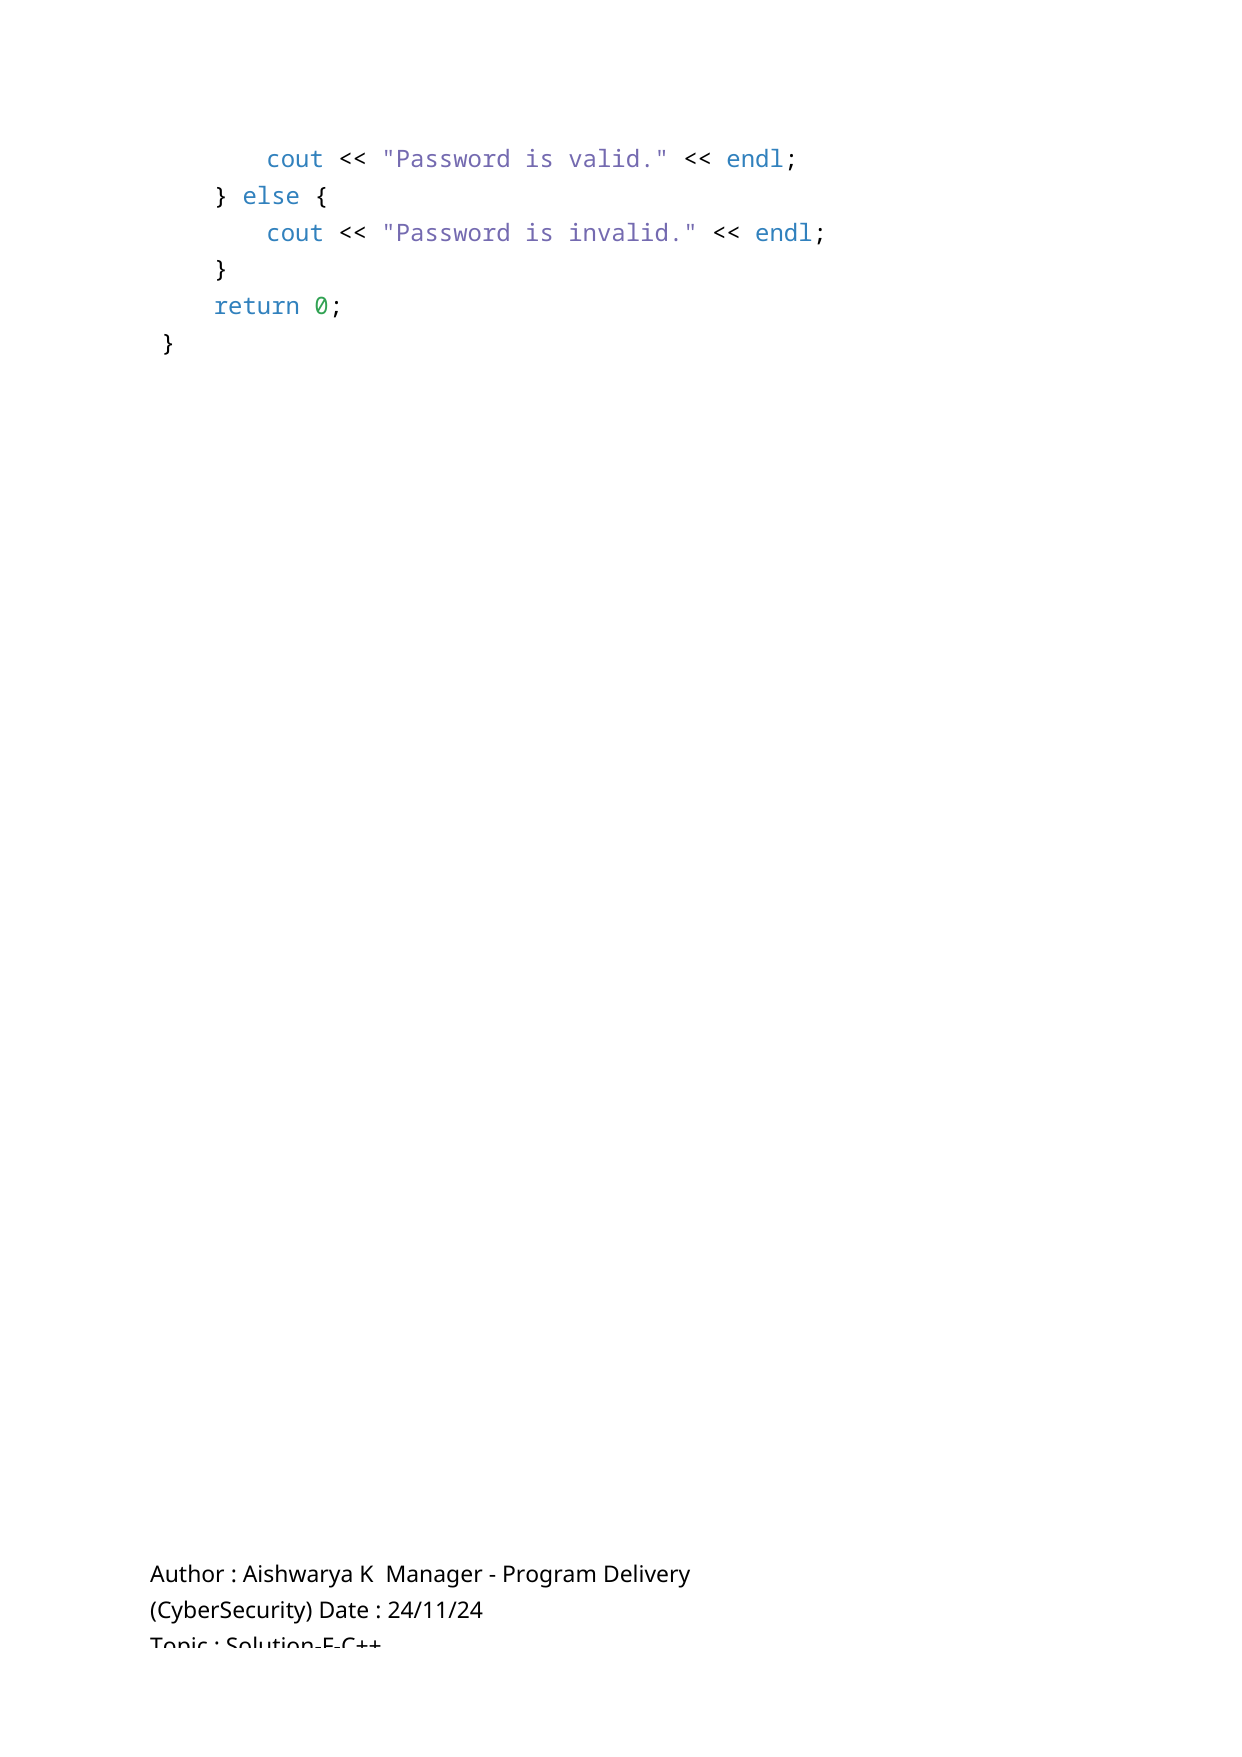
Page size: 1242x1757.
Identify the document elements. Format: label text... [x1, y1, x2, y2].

text } [161, 326, 1081, 358]
text cout << "Password is valid." << endl; [266, 142, 1081, 174]
text return 0; [213, 289, 1081, 322]
text } [213, 252, 1081, 285]
text cout << "Password is invalid." << endl; [266, 215, 1081, 248]
text } else { [213, 178, 1081, 211]
